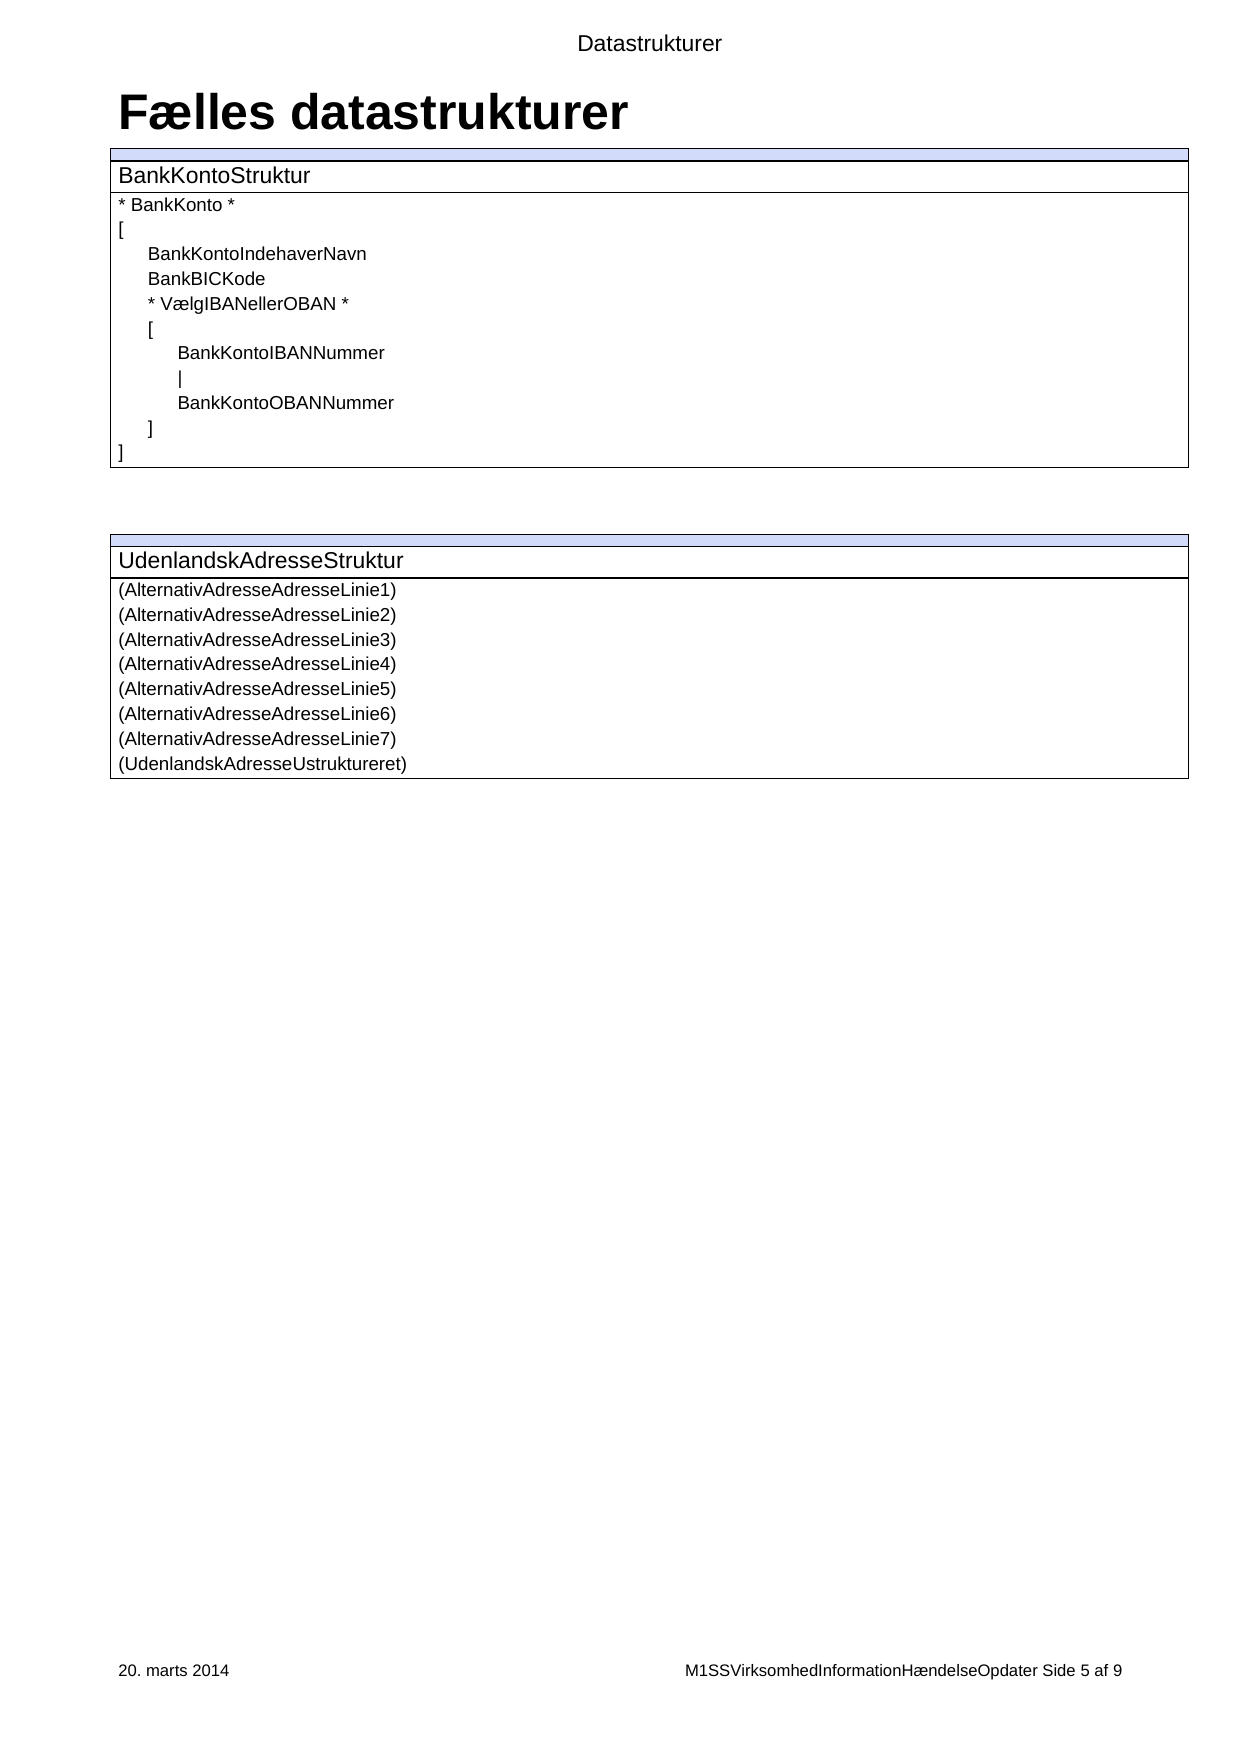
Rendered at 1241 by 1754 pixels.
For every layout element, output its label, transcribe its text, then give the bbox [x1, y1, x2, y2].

table_cell BankKontoStruktur [111, 162, 1188, 192]
table_header [111, 535, 1188, 546]
table_cell UdenlandskAdresseStruktur [111, 547, 1188, 577]
table_cell * BankKonto * [ BankKontoIndehaverNavn BankBICKode * VælgIBANellerOBAN * [ BankKontoIBANNummer | BankKontoOBANNummer ] ] [111, 193, 1188, 467]
table_cell (AlternativAdresseAdresseLinie1) (AlternativAdresseAdresseLinie2) (AlternativAdresseAdresseLinie3) (AlternativAdresseAdresseLinie4) (AlternativAdresseAdresseLinie5) (AlternativAdresseAdresseLinie6) (AlternativAdresseAdresseLinie7) (UdenlandskAdresseUstruktureret) [111, 579, 1188, 778]
text Fælles datastrukturer [118, 82, 1181, 140]
table_header [111, 149, 1188, 160]
